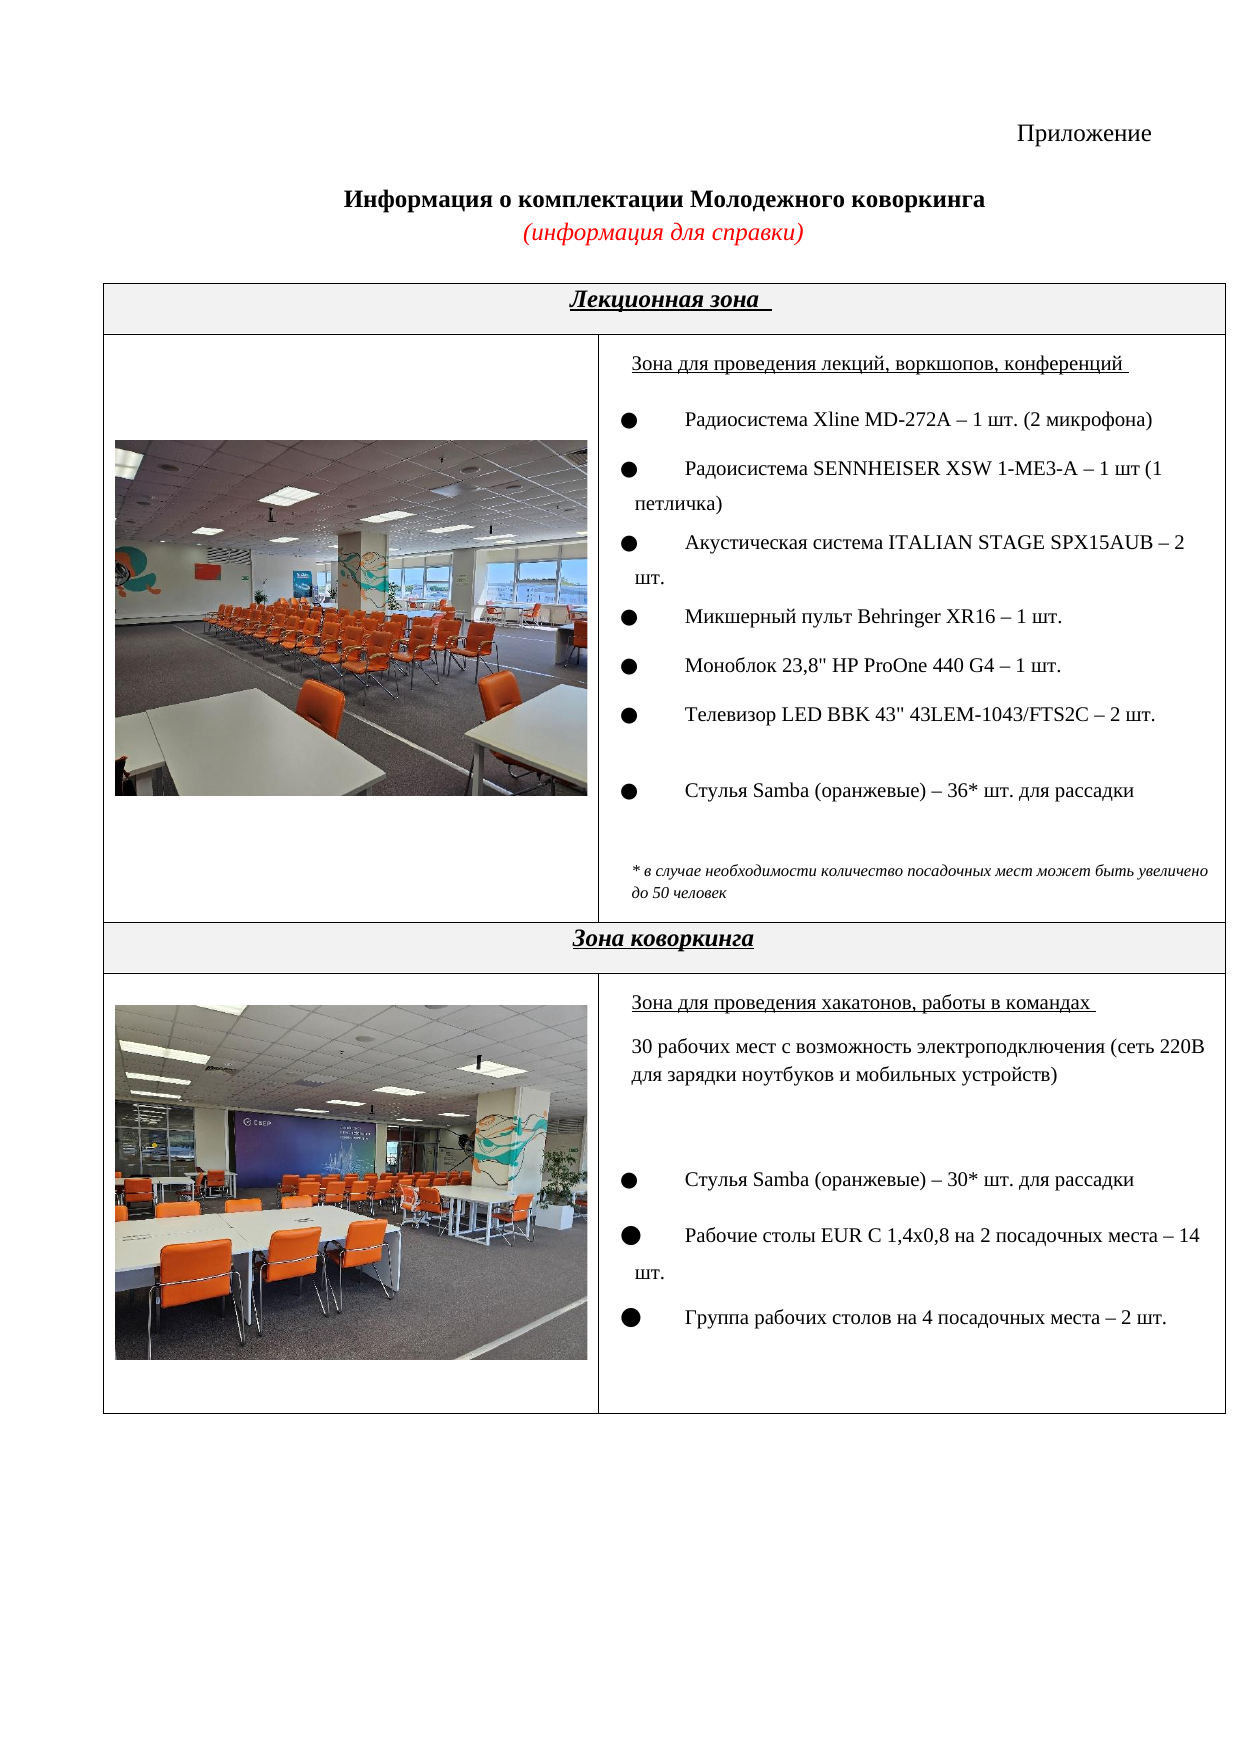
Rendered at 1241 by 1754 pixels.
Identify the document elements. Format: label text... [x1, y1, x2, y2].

table_header Лекционная зона [104, 284, 1225, 333]
table_cell Зона для проведения лекций, воркшопов, конференций Радиосистема Xline MD-272A – 1 шт. (2 микрофона) Радоисистема SENNHEISER XSW 1-ME3-A – 1 шт (1 петличка) Акустическая система ITALIAN STAGE SPX15AUB – 2 шт. Микшерный пульт Behringer XR16 – 1 шт. Моноблок 23,8" HP ProOne 440 G4 – 1 шт. Телевизор LED BBK 43" 43LEM-1043/FTS2C – 2 шт. Стулья Samba (оранжевые) – 36* шт. для рассадки * в случае необходимости количество посадочных мест может быть увеличено до 50 человек [599, 335, 1225, 922]
table_cell [104, 974, 598, 1413]
table_cell [104, 335, 598, 922]
picture [115, 1005, 588, 1360]
picture [115, 440, 588, 796]
text Информация о комплектации Молодежного коворкинга (информация для справки) [177, 184, 1152, 246]
table_cell Зона для проведения хакатонов, работы в командах 30 рабочих мест с возможность электроподключения (сеть 220B для зарядки ноутбуков и мобильных устройств) Стулья Samba (оранжевые) – 30* шт. для рассадки Рабочие столы EUR С 1,4х0,8 на 2 посадочных места – 14 шт. Группа рабочих столов на 4 посадочных места – 2 шт. [599, 974, 1225, 1413]
table_cell Зона коворкинга [104, 923, 1225, 972]
text Приложение [177, 118, 1152, 147]
